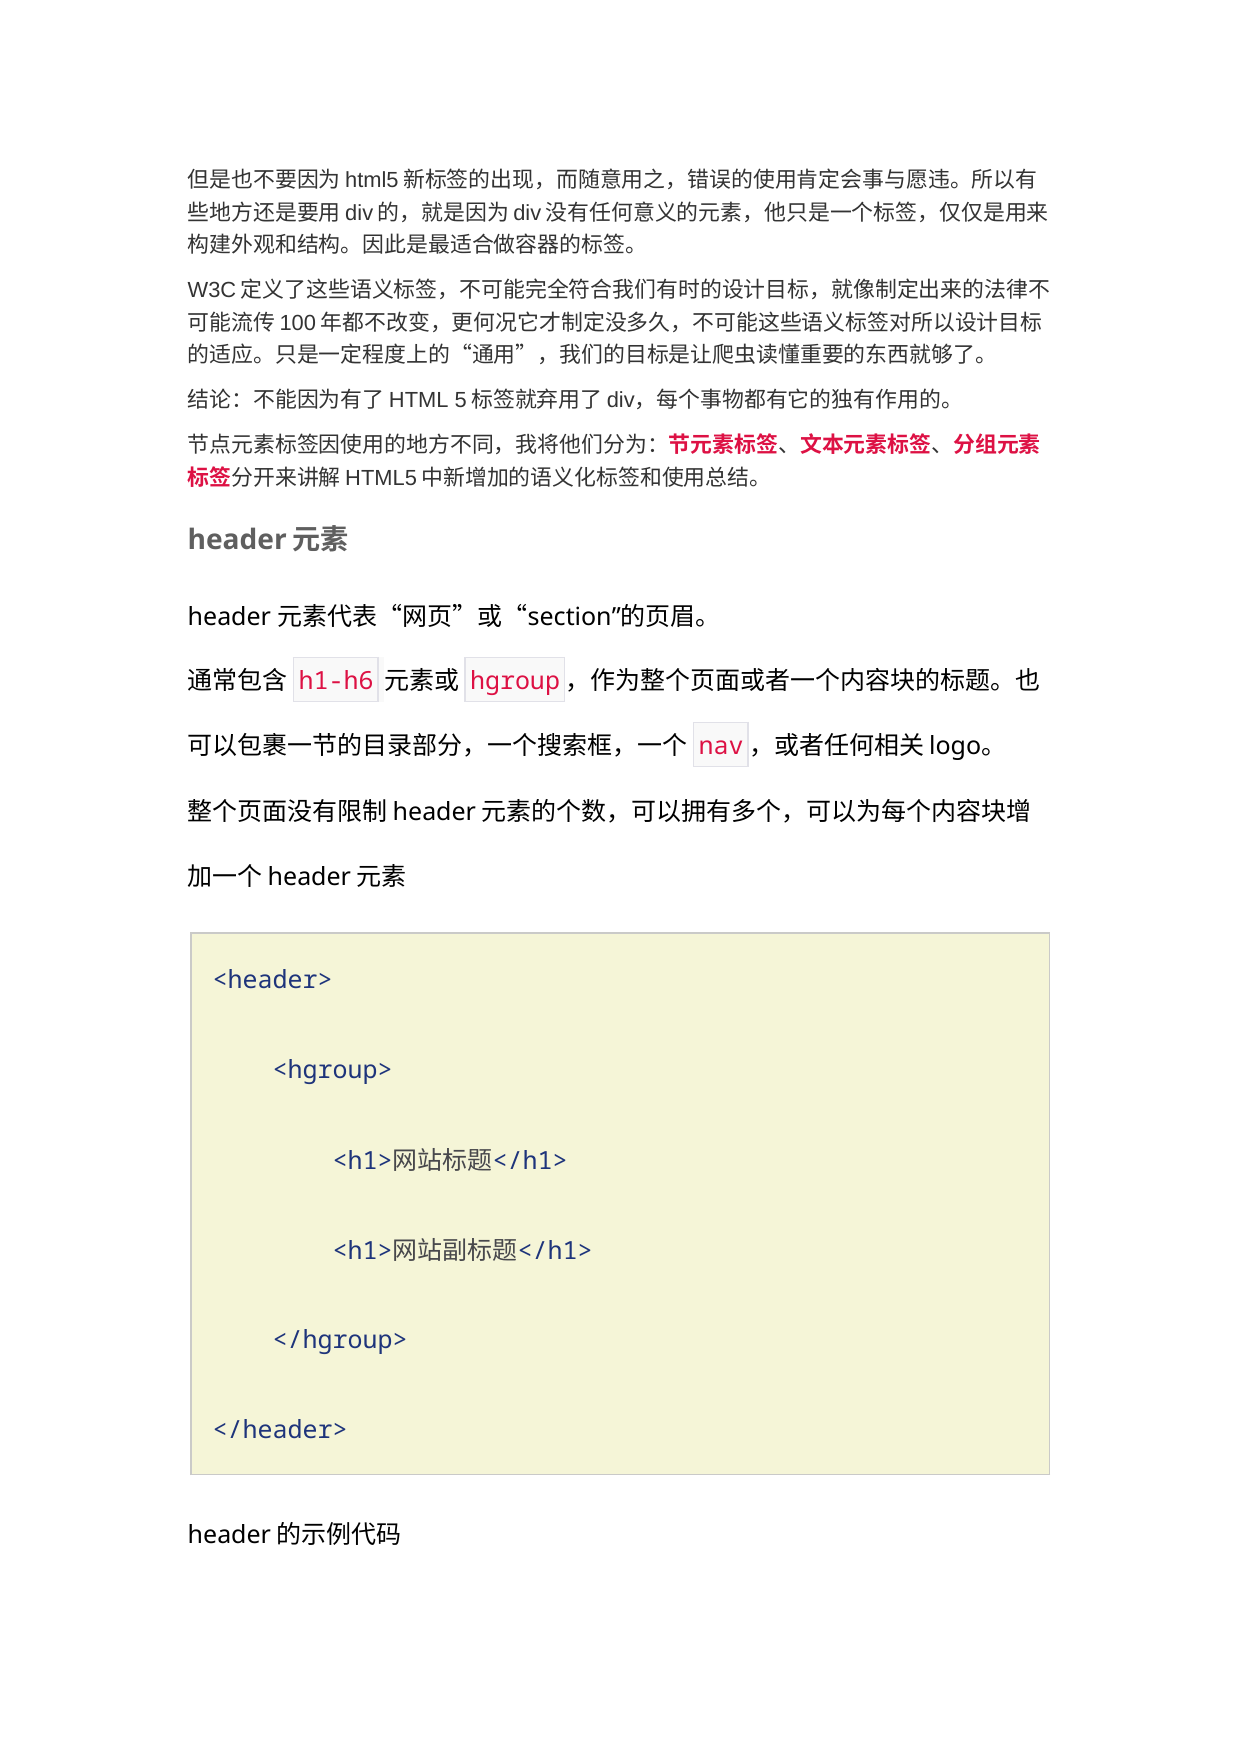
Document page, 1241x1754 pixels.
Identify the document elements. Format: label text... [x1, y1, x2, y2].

text header的示例代码 [187, 1500, 1053, 1565]
text <hgroup> [192, 1022, 1049, 1101]
text 整个页面没有限制header元素的个数，可以拥有多个，可以为每个内容块增加一个header元素 [187, 777, 1053, 907]
text </hgroup> [192, 1292, 1049, 1371]
text </header> [192, 1382, 1049, 1474]
text <h1>网站副标题</h1> [192, 1202, 1049, 1281]
text <h1>网站标题</h1> [192, 1112, 1049, 1191]
text W3C定义了这些语义标签，不可能完全符合我们有时的设计目标，就像制定出来的法律不可能流传100年都不改变，更何况它才制定没多久，不可能这些语义标签对所以设计目标的适应。只是一定程度上的“通用”，我们的目标是让爬虫读懂重要的东西就够了。 [187, 272, 1053, 369]
text 结论：不能因为有了HTML 5标签就弃用了div，每个事物都有它的独有作用的。 [187, 382, 1053, 414]
text 但是也不要因为html5新标签的出现，而随意用之，错误的使用肯定会事与愿违。所以有些地方还是要用div的，就是因为div没有任何意义的元素，他只是一个标签，仅仅是用来构建外观和结构。因此是最适合做容器的标签。 [187, 162, 1053, 259]
text header元素 [187, 504, 1053, 569]
text header 元素代表“网页”或“section”的页眉。 通常包含h1-h6元素或hgroup，作为整个页面或者一个内容块的标题。也可以包裹一节的目录部分，一个搜索框，一个nav，或者任何相关logo。 [187, 582, 1053, 777]
text 节点元素标签因使用的地方不同，我将他们分为：节元素标签、文本元素标签、分组元素标签分开来讲解HTML5中新增加的语义化标签和使用总结。 [187, 427, 1053, 492]
text <header> [192, 934, 1049, 1011]
